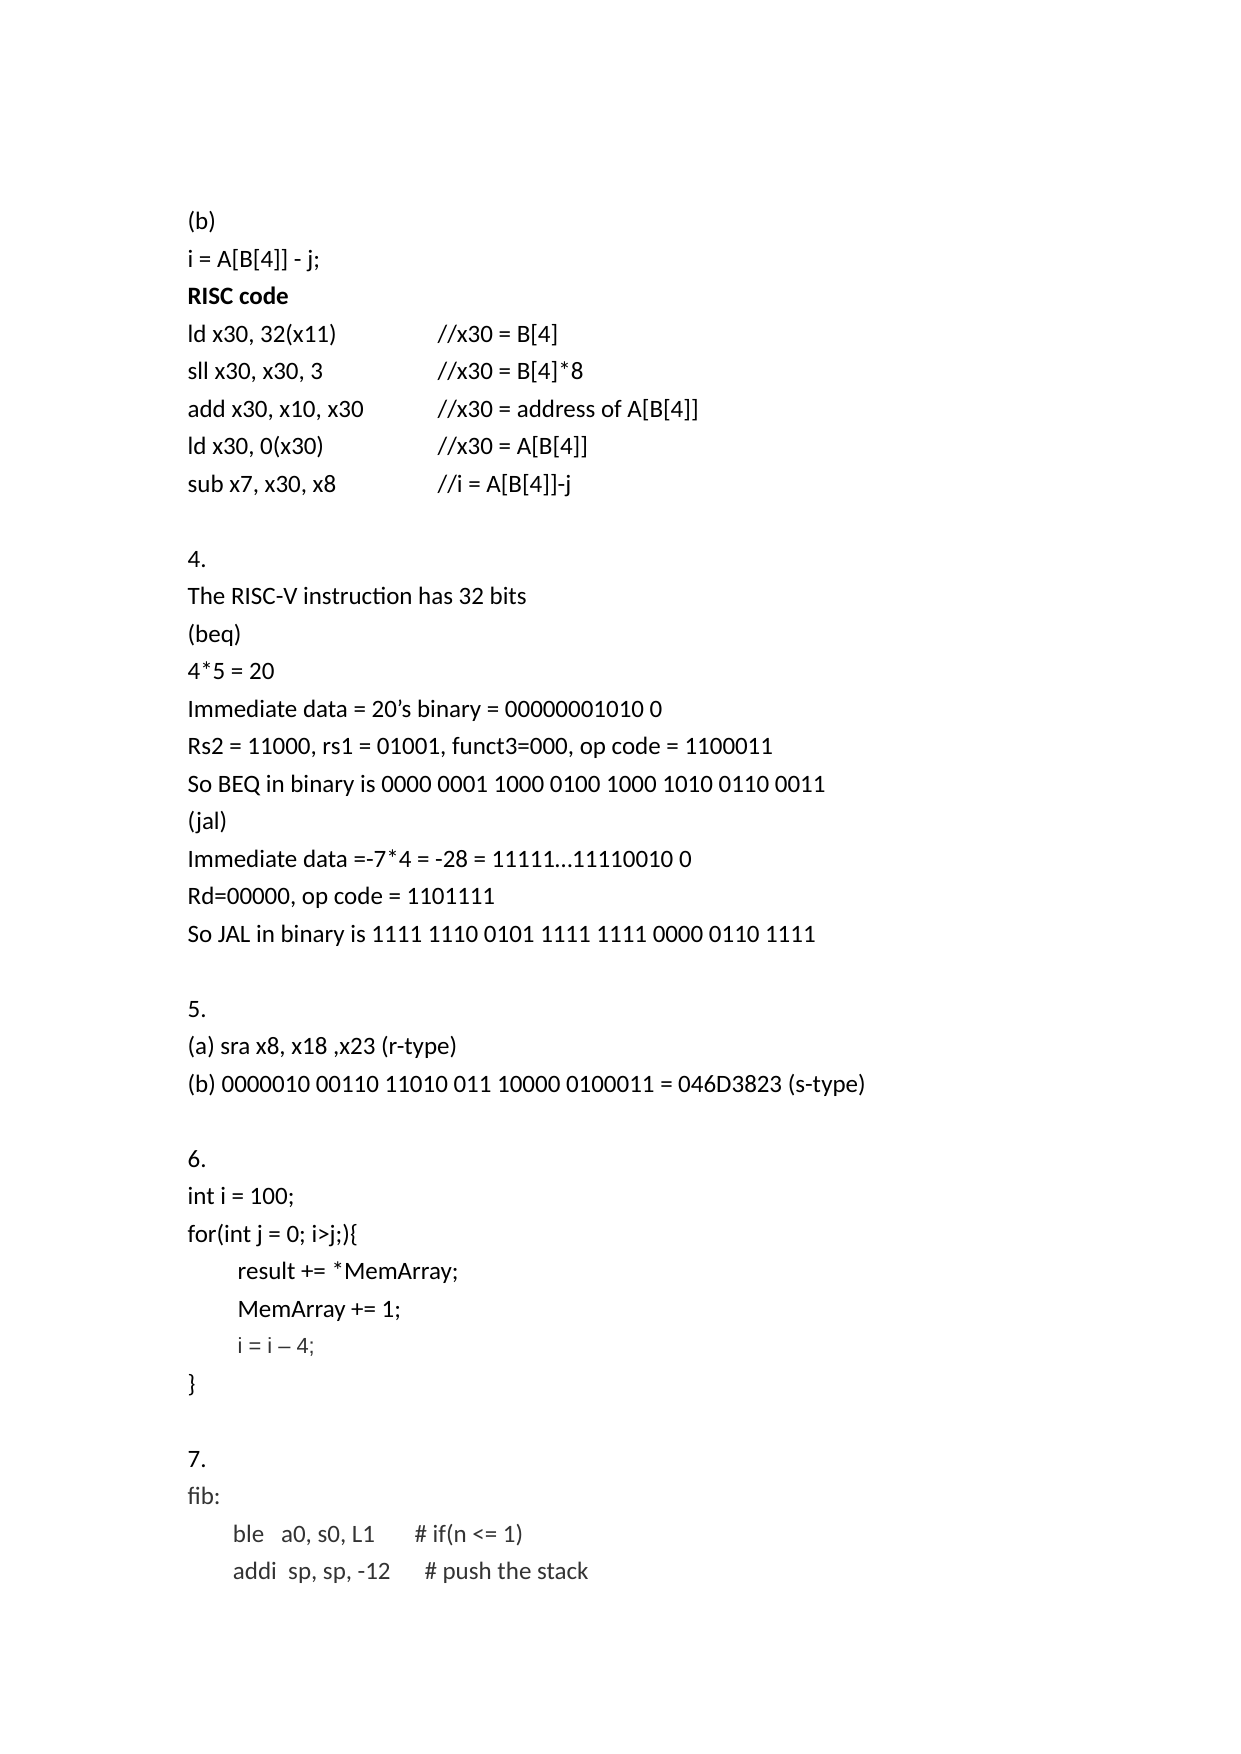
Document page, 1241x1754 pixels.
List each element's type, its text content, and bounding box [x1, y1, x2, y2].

text 6. [187, 1139, 1053, 1177]
text (b) [187, 202, 1053, 239]
text ld x30, 0(x30) //x30 = A[B[4]] [187, 427, 1053, 464]
text for(int j = 0; i>j;){ [187, 1214, 1053, 1252]
text So BEQ in binary is 0000 0001 1000 0100 1000 1010 0110 0011 [187, 764, 1053, 802]
text ble a0, s0, L1 # if(n <= 1) [187, 1514, 1053, 1552]
text ld x30, 32(x11) //x30 = B[4] [187, 314, 1053, 352]
text add x30, x10, x30 //x30 = address of A[B[4]] [187, 389, 1053, 427]
text (b) 0000010 00110 11010 011 10000 0100011 = 046D3823 (s-type) [187, 1064, 1053, 1102]
text fib: [187, 1477, 1053, 1514]
text } [187, 1364, 1053, 1402]
text (a) sra x8, x18 ,x23 (r-type) [187, 1027, 1053, 1064]
text Rs2 = 11000, rs1 = 01001, funct3=000, op code = 1100011 [187, 727, 1053, 764]
text Rd=00000, op code = 1101111 [187, 877, 1053, 914]
text 4. [187, 539, 1053, 577]
text addi sp, sp, -12 # push the stack [187, 1552, 1053, 1589]
text Immediate data = 20’s binary = 00000001010 0 [187, 689, 1053, 727]
text 5. [187, 989, 1053, 1027]
text (jal) [187, 802, 1053, 839]
text 7. [187, 1439, 1053, 1477]
text The RISC-V instruction has 32 bits [187, 577, 1053, 614]
text (beq) [187, 614, 1053, 652]
text sub x7, x30, x8 //i = A[B[4]]-j [187, 464, 1053, 502]
text sll x30, x30, 3 //x30 = B[4]*8 [187, 352, 1053, 389]
text MemArray += 1; [187, 1289, 1053, 1327]
text So JAL in binary is 1111 1110 0101 1111 1111 0000 0110 1111 [187, 914, 1053, 952]
text Immediate data =-7*4 = -28 = 11111…11110010 0 [187, 839, 1053, 877]
text RISC code [187, 277, 1053, 314]
text i = i – 4; [187, 1327, 1053, 1364]
text result += *MemArray; [187, 1252, 1053, 1289]
text i = A[B[4]] - j; [187, 239, 1053, 277]
text 4*5 = 20 [187, 652, 1053, 689]
text int i = 100; [187, 1177, 1053, 1214]
